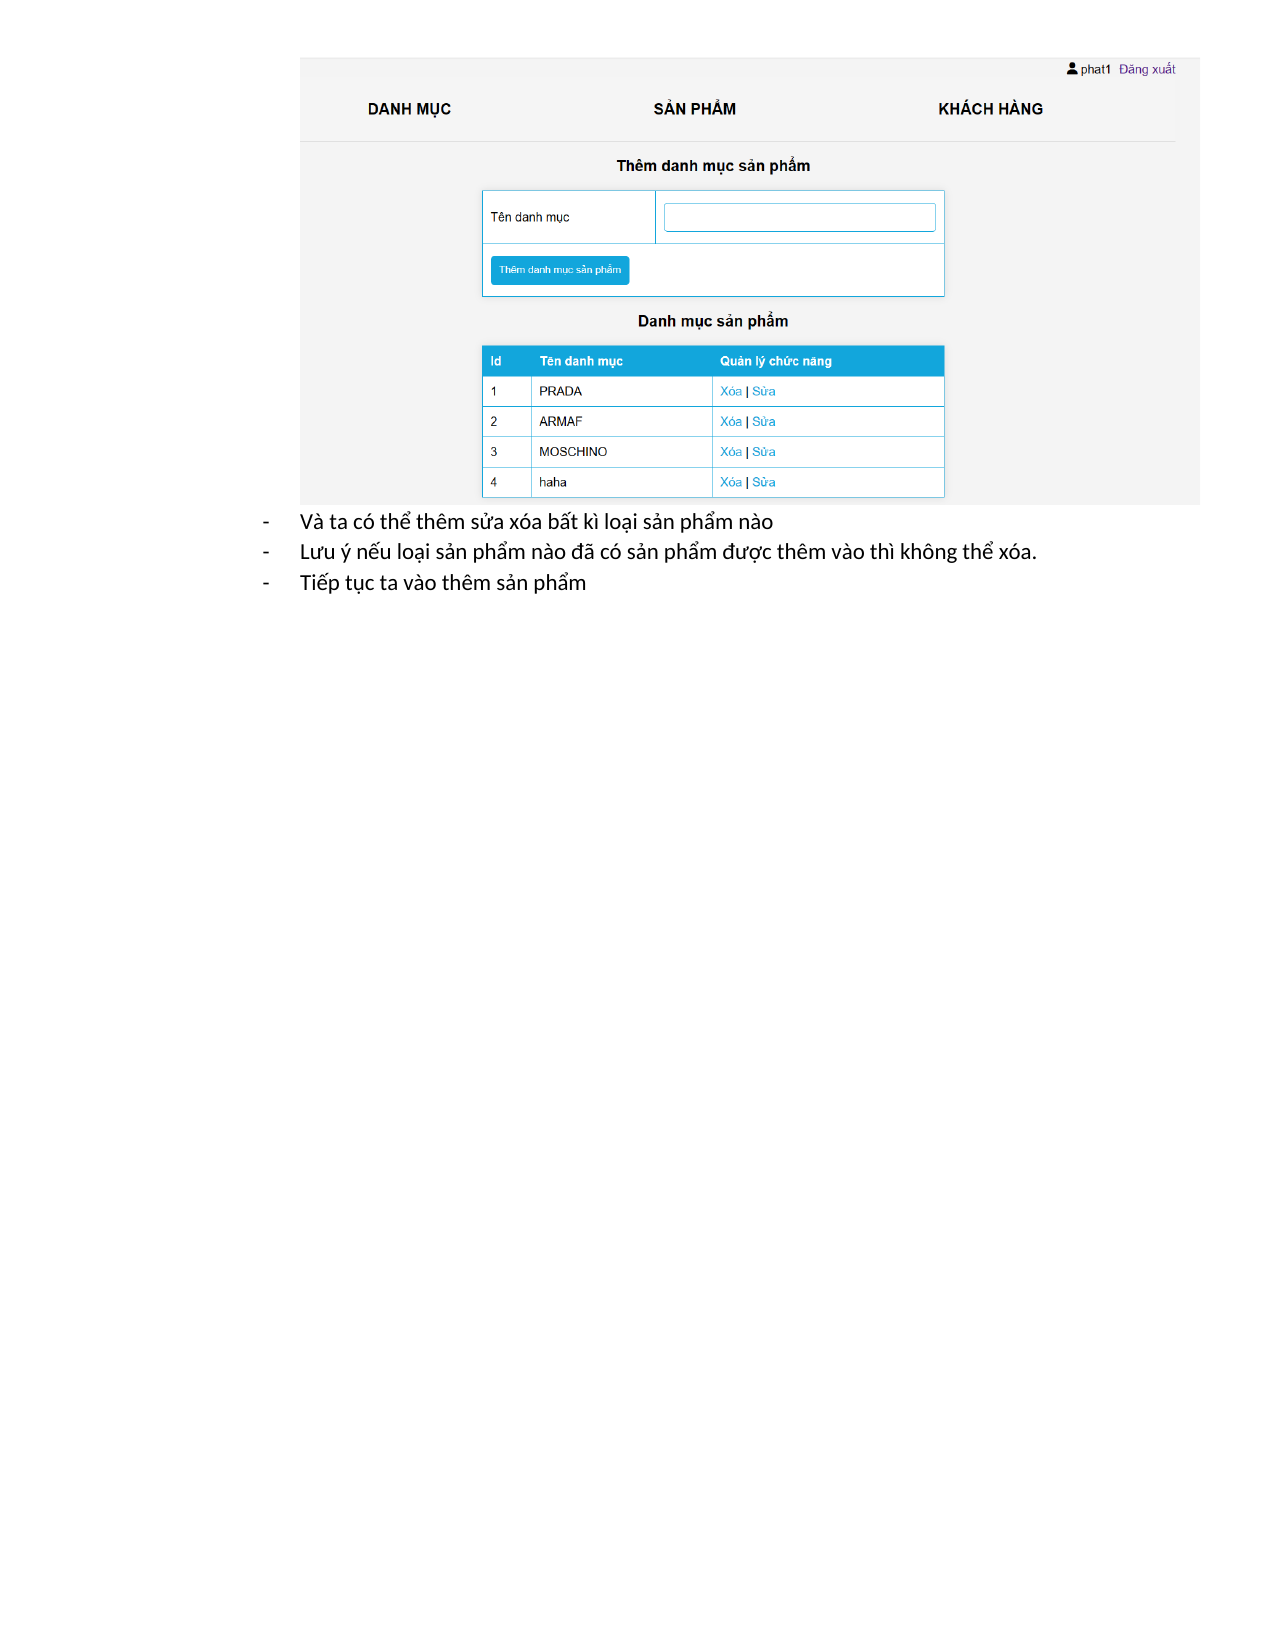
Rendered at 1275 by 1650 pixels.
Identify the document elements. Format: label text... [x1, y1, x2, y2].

list Lưu ý nếu loại sản phẩm nào đã có sản phẩm được thêm vào thì không thể xóa. [262, 537, 1125, 566]
list Tiếp tục ta vào thêm sản phẩm [262, 568, 1125, 596]
picture [300, 57, 1200, 505]
list Và ta có thể thêm sửa xóa bất kì loại sản phẩm nào [262, 507, 1125, 535]
